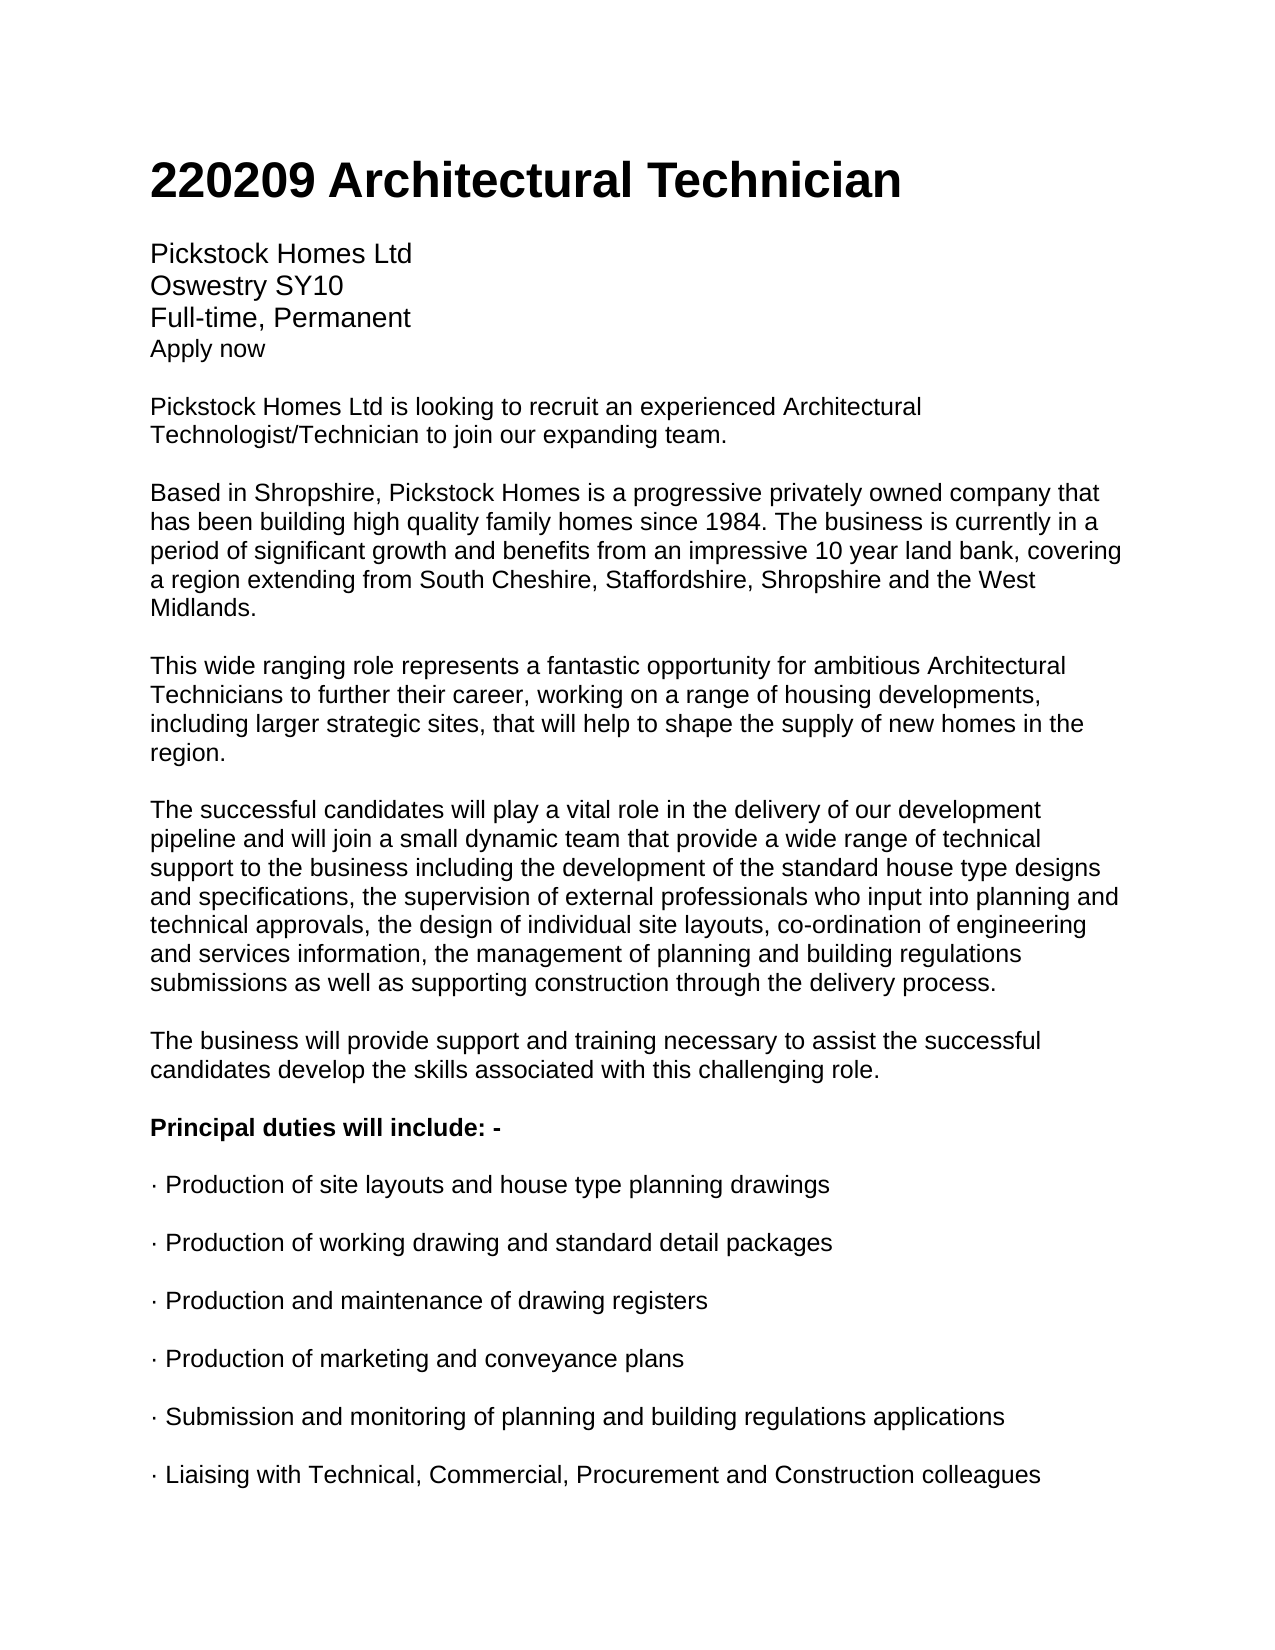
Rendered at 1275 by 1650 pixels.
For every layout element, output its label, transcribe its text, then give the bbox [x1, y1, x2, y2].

text Pickstock Homes Ltd [150, 237, 1125, 269]
text · Liaising with Technical, Commercial, Procurement and Construction colleagues [150, 1460, 1125, 1489]
text · Production of working drawing and standard detail packages [150, 1228, 1125, 1257]
text 220209 Architectural Technician [150, 150, 1125, 207]
text · Production of marketing and conveyance plans [150, 1344, 1125, 1373]
text · Production and maintenance of drawing registers [150, 1286, 1125, 1315]
text Pickstock Homes Ltd is looking to recruit an experienced Architectural Technologist/Technician to join our expanding team. [150, 392, 1125, 449]
text Based in Shropshire, Pickstock Homes is a progressive privately owned company that has been building high quality family homes since 1984. The business is currently in a period of significant growth and benefits from an impressive 10 year land bank, covering a region extending from South Cheshire, Staffordshire, Shropshire and the West Midlands. [150, 478, 1125, 622]
text This wide ranging role represents a fantastic opportunity for ambitious Architectural Technicians to further their career, working on a range of housing developments, including larger strategic sites, that will help to shape the supply of new homes in the region. [150, 651, 1125, 766]
text Oswestry SY10 [150, 269, 1125, 301]
text The business will provide support and training necessary to assist the successful candidates develop the skills associated with this challenging role. [150, 1026, 1125, 1083]
text Full-time, Permanent [150, 301, 1125, 334]
text · Production of site layouts and house type planning drawings [150, 1171, 1125, 1199]
text The successful candidates will play a vital role in the delivery of our development pipeline and will join a small dynamic team that provide a wide range of technical support to the business including the development of the standard house type designs and specifications, the supervision of external professionals who input into planning and technical approvals, the design of individual site layouts, co-ordination of engineering and services information, the management of planning and building regulations submissions as well as supporting construction through the delivery process. [150, 796, 1125, 997]
text · Submission and monitoring of planning and building regulations applications [150, 1402, 1125, 1431]
text Apply now [150, 334, 1125, 363]
text Principal duties will include: - [150, 1113, 1125, 1141]
